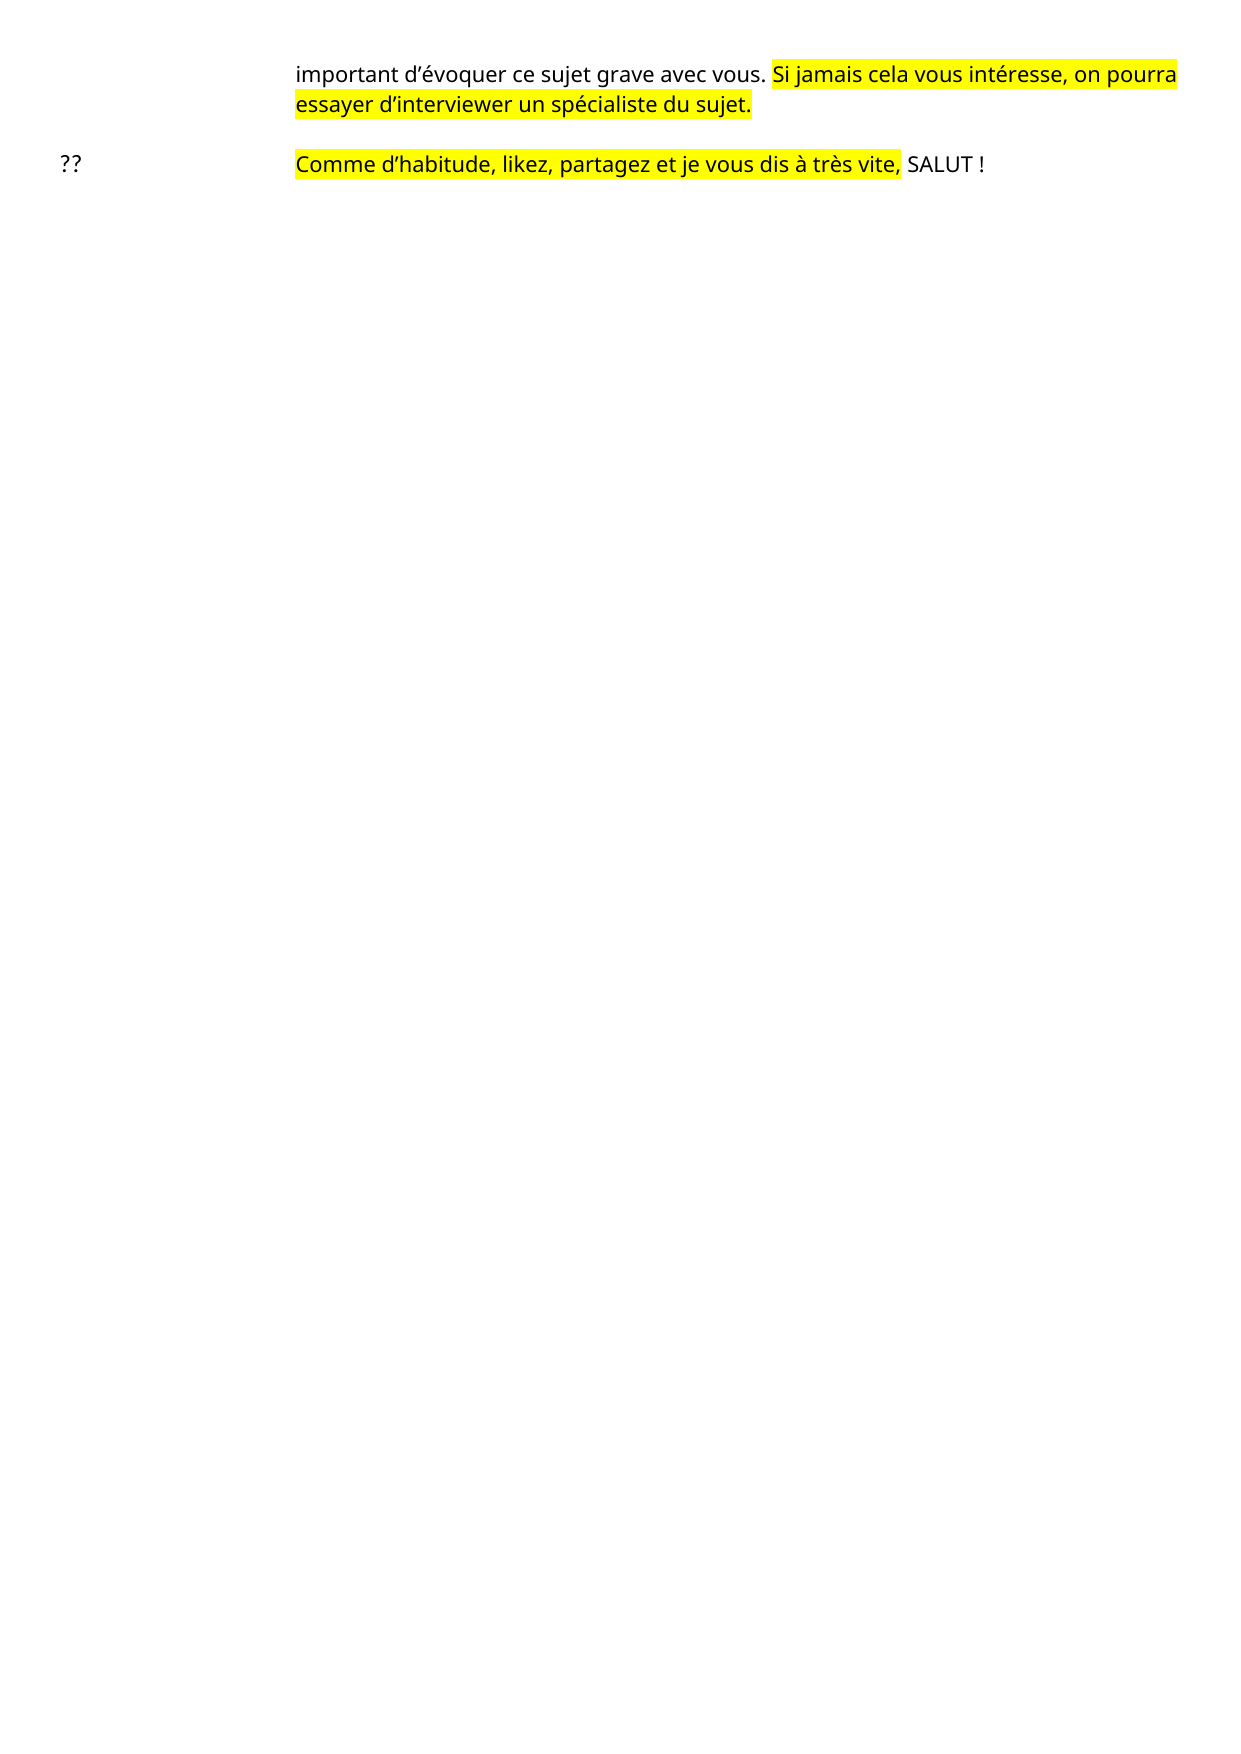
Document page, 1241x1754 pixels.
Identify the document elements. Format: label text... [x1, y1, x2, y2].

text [59, 59, 1182, 119]
text ?? Comme d’habitude, likez, partagez et je vous dis à très vite, SALUT ! [59, 148, 1182, 179]
